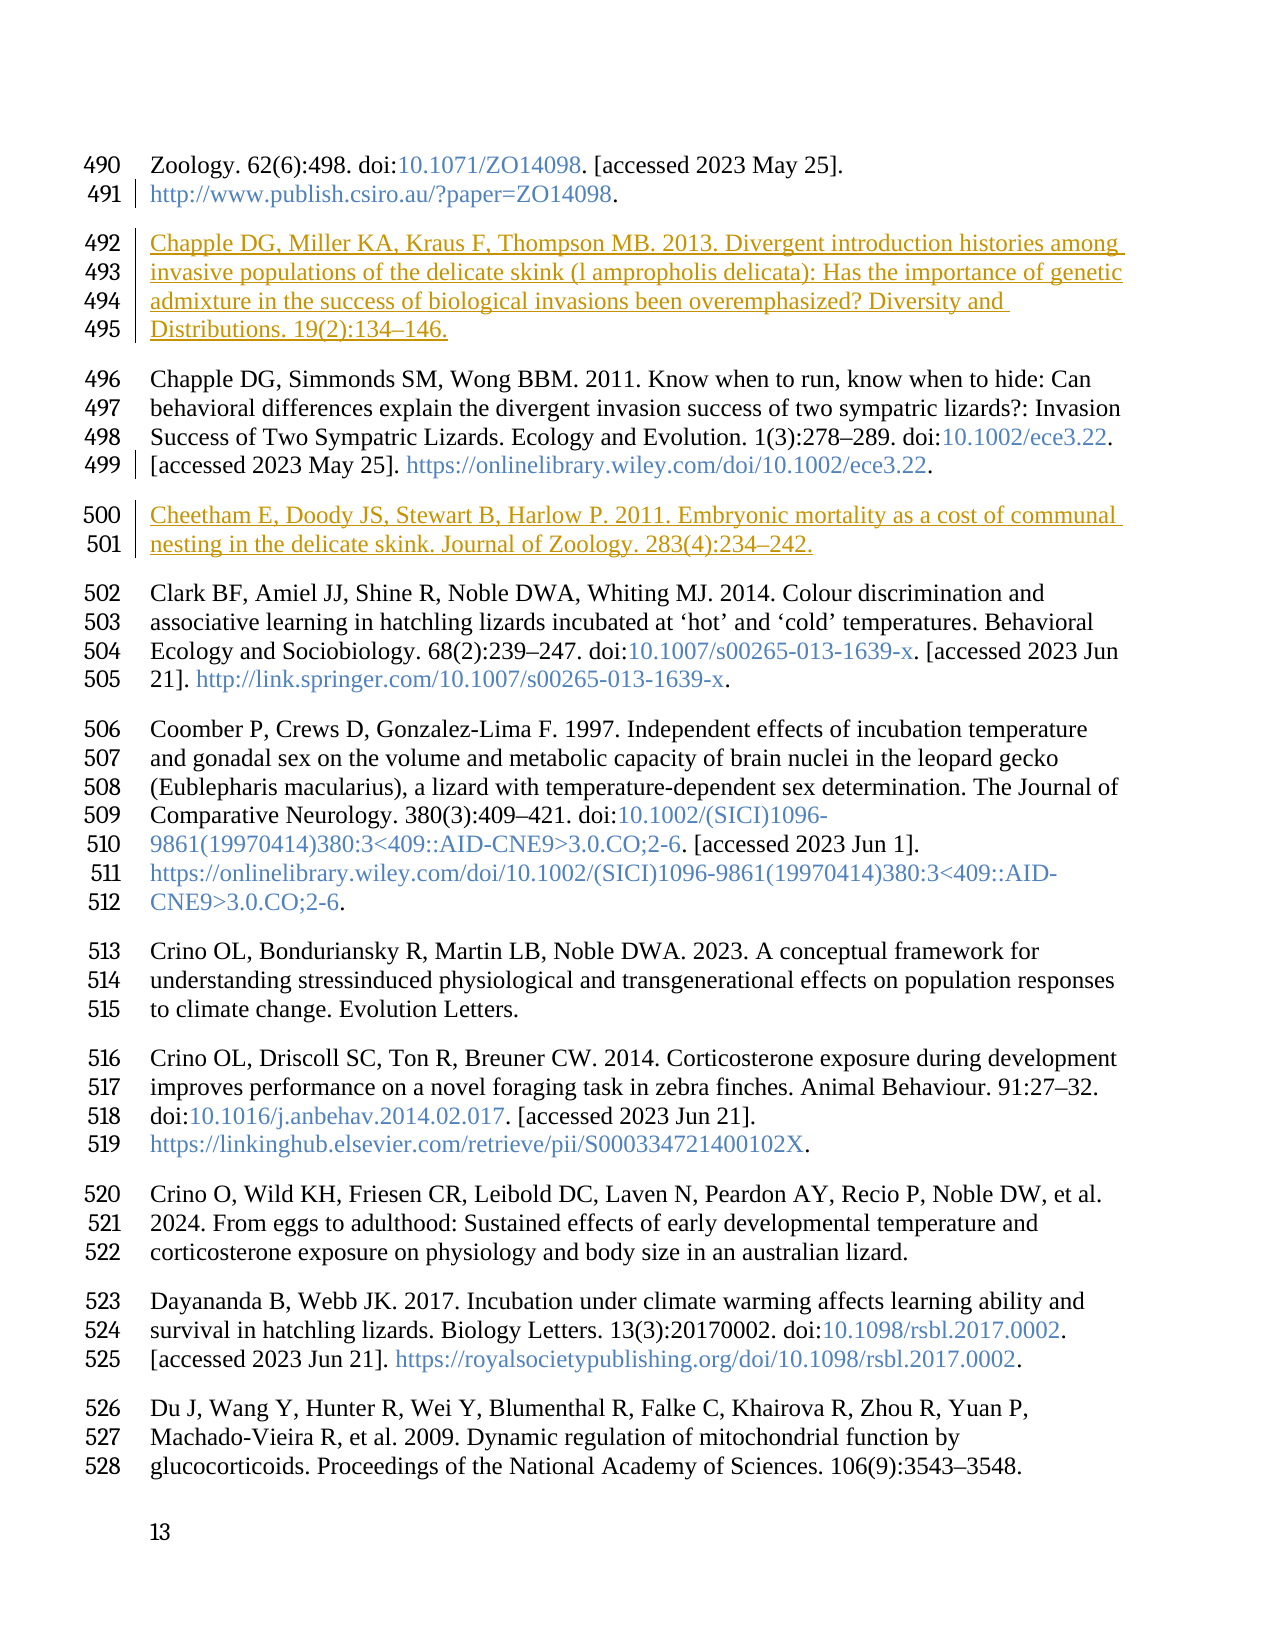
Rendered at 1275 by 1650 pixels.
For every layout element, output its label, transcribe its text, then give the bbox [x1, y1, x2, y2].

text Crino O, Wild KH, Friesen CR, Leibold DC, Laven N, Peardon AY, Recio P, Noble DW, et al. 2024. From eggs to adulthood: Sustained effects of early developmental temperature and corticosterone exposure on physiology and body size in an australian lizard. [150, 1179, 1125, 1265]
text Dayananda B, Webb JK. 2017. Incubation under climate warming affects learning ability and survival in hatchling lizards. Biology Letters. 13(3):20170002. doi:10.1098/rsbl.2017.0002. [accessed 2023 Jun 21]. https://royalsocietypublishing.org/doi/10.1098/rsbl.2017.0002. [150, 1286, 1125, 1372]
text Crino OL, Driscoll SC, Ton R, Breuner CW. 2014. Corticosterone exposure during development improves performance on a novel foraging task in zebra finches. Animal Behaviour. 91:27–32. doi:10.1016/j.anbehav.2014.02.017. [accessed 2023 Jun 21]. https://linkinghub.elsevier.com/retrieve/pii/S000334721400102X. [150, 1043, 1125, 1158]
text Coomber P, Crews D, Gonzalez-Lima F. 1997. Independent effects of incubation temperature and gonadal sex on the volume and metabolic capacity of brain nuclei in the leopard gecko (Eublepharis macularius), a lizard with temperature-dependent sex determination. The Journal of Comparative Neurology. 380(3):409–421. doi:10.1002/(SICI)1096-9861(19970414)380:3<409::AID-CNE9>3.0.CO;2-6. [accessed 2023 Jun 1]. https://onlinelibrary.wiley.com/doi/10.1002/(SICI)1096-9861(19970414)380:3<409::AID-CNE9>3.0.CO;2-6. [150, 714, 1125, 915]
text Crino OL, Bonduriansky R, Martin LB, Noble DWA. 2023. A conceptual framework for understanding stressinduced physiological and transgenerational effects on population responses to climate change. Evolution Letters. [150, 936, 1125, 1022]
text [150, 150, 1125, 207]
text Chapple DG, Simmonds SM, Wong BBM. 2011. Know when to run, know when to hide: Can behavioral differences explain the divergent invasion success of two sympatric lizards?: Invasion Success of Two Sympatric Lizards. Ecology and Evolution. 1(3):278–289. doi:10.1002/ece3.22. [accessed 2023 May 25]. https://onlinelibrary.wiley.com/doi/10.1002/ece3.22. [150, 364, 1125, 479]
text Clark BF, Amiel JJ, Shine R, Noble DWA, Whiting MJ. 2014. Colour discrimination and associative learning in hatchling lizards incubated at ‘hot’ and ‘cold’ temperatures. Behavioral Ecology and Sociobiology. 68(2):239–247. doi:10.1007/s00265-013-1639-x. [accessed 2023 Jun 21]. http://link.springer.com/10.1007/s00265-013-1639-x. [150, 578, 1125, 693]
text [150, 1393, 1125, 1479]
